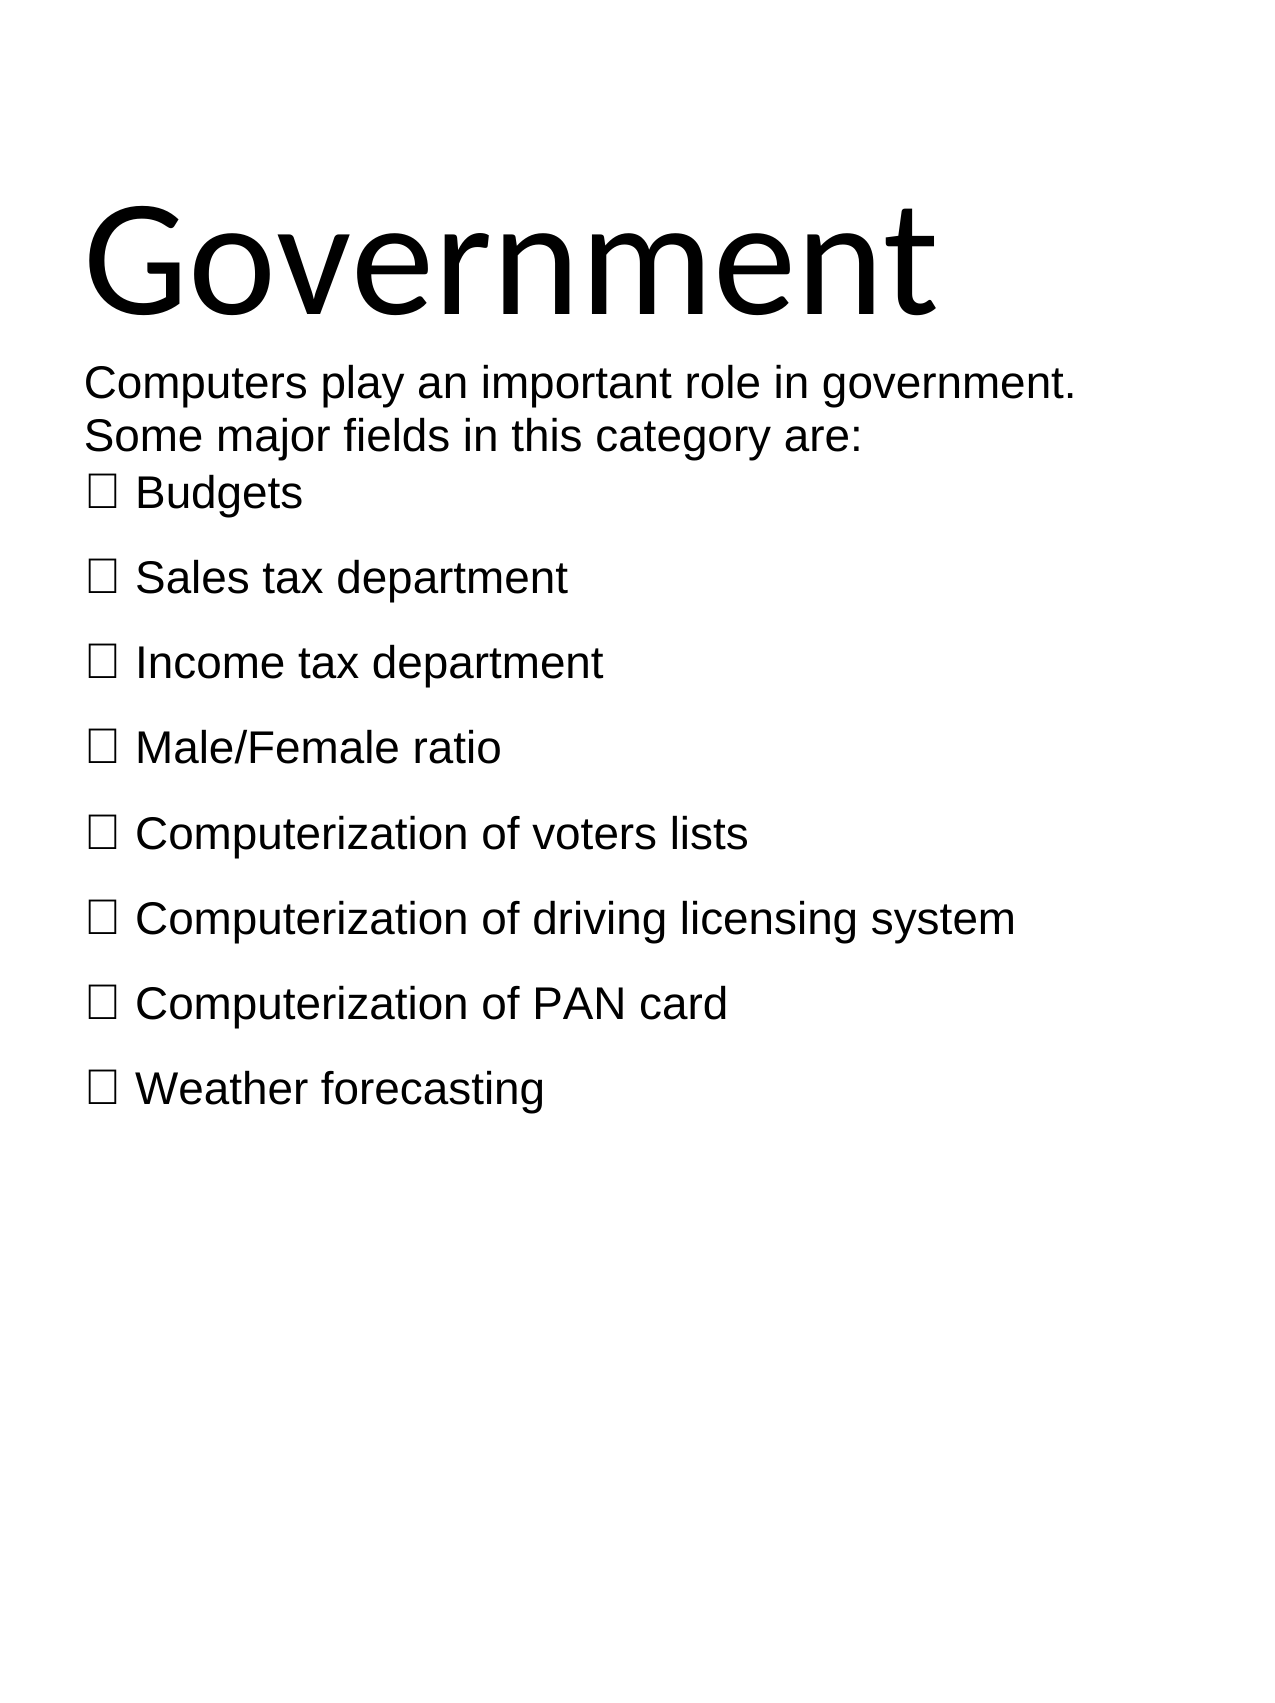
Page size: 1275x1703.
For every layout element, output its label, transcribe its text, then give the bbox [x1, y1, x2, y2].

text  Weather forecasting [83, 1058, 1195, 1115]
text  Income tax department [83, 632, 1195, 689]
text  Male/Female ratio [83, 717, 1195, 774]
text Computers play an important role in government. Some major fields in this category are: [83, 356, 1195, 461]
text  Sales tax department [83, 547, 1195, 604]
text  Computerization of PAN card [83, 973, 1195, 1030]
text Government [83, 152, 1195, 356]
text  Budgets [83, 461, 1195, 519]
text  Computerization of driving licensing system [83, 887, 1195, 945]
text  Computerization of voters lists [83, 802, 1195, 860]
